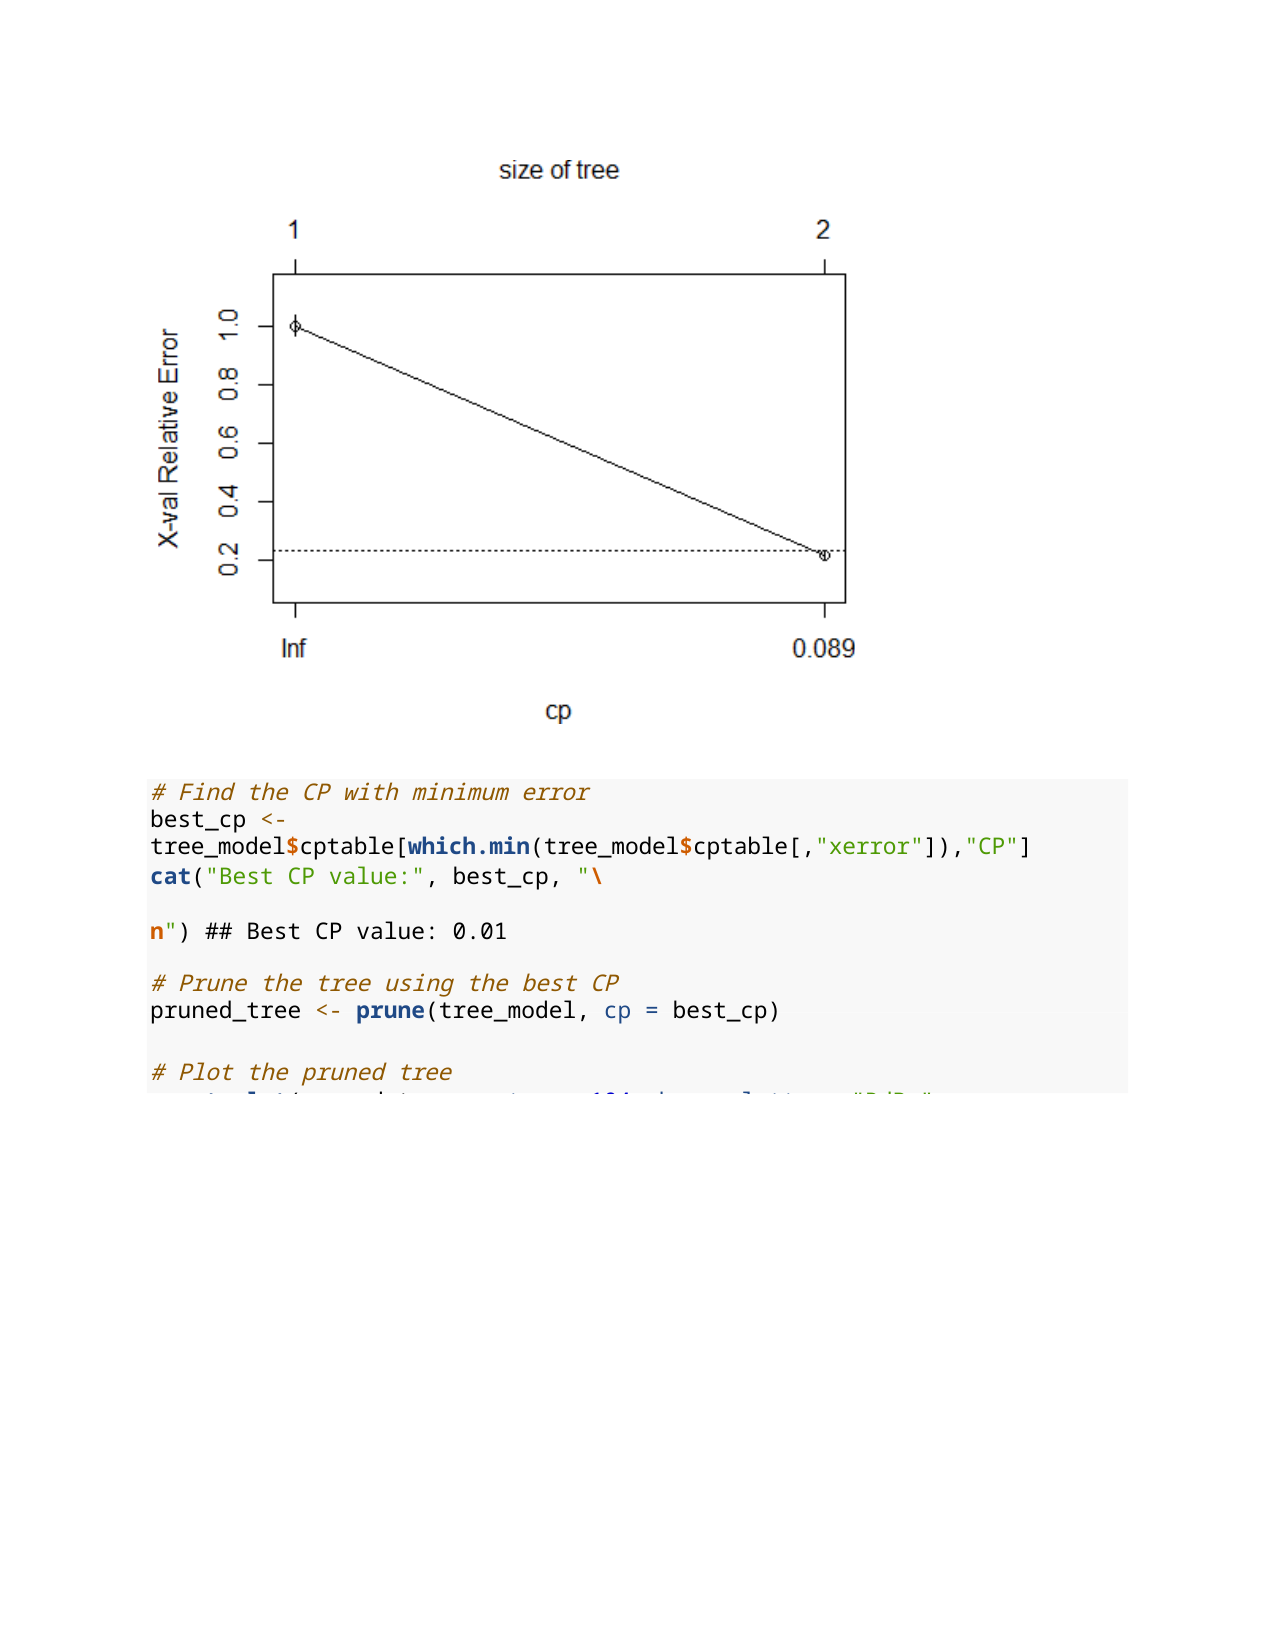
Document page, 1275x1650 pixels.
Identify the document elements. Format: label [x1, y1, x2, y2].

picture [157, 160, 855, 724]
